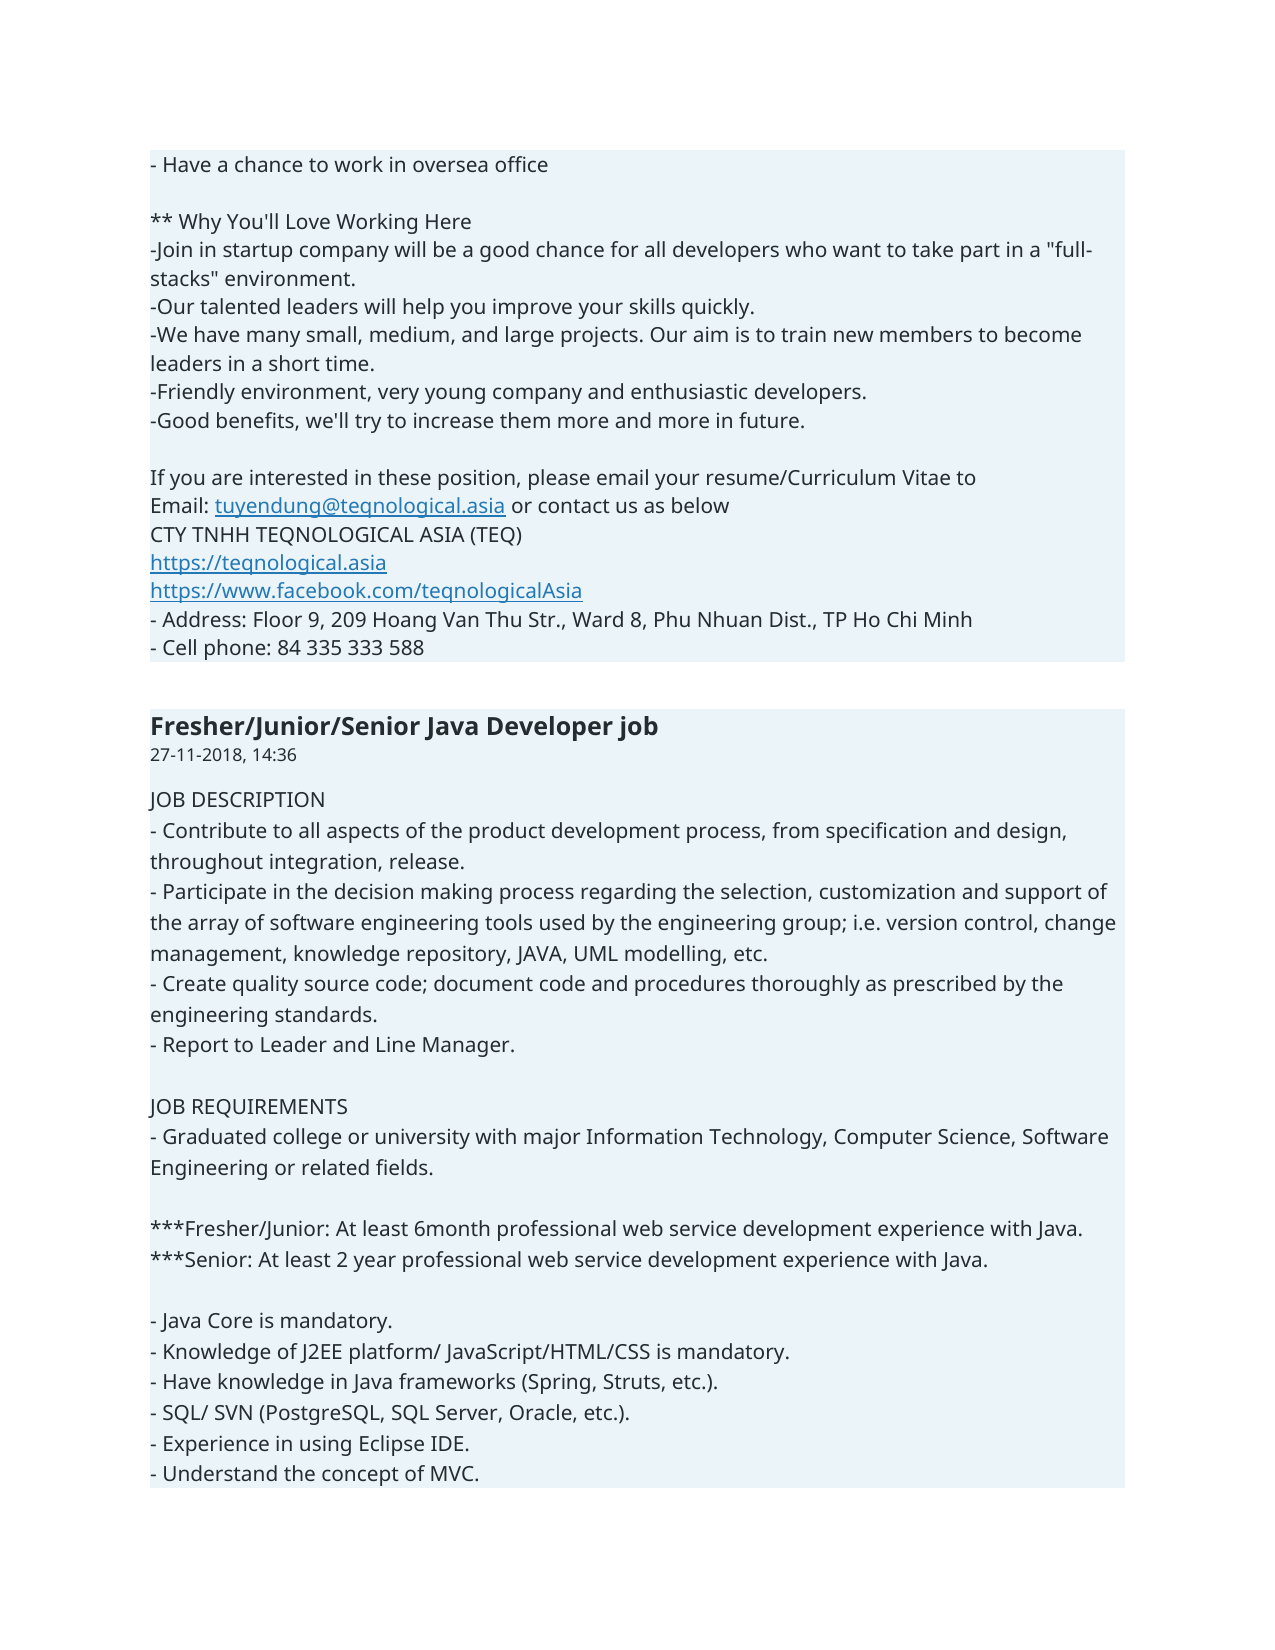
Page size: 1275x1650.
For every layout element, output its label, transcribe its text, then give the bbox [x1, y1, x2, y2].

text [150, 786, 1125, 1488]
text 27-11-2018, 14:36 [150, 743, 1125, 767]
subtitle Fresher/Junior/Senior Java Developer job [150, 709, 1125, 743]
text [150, 150, 1125, 662]
